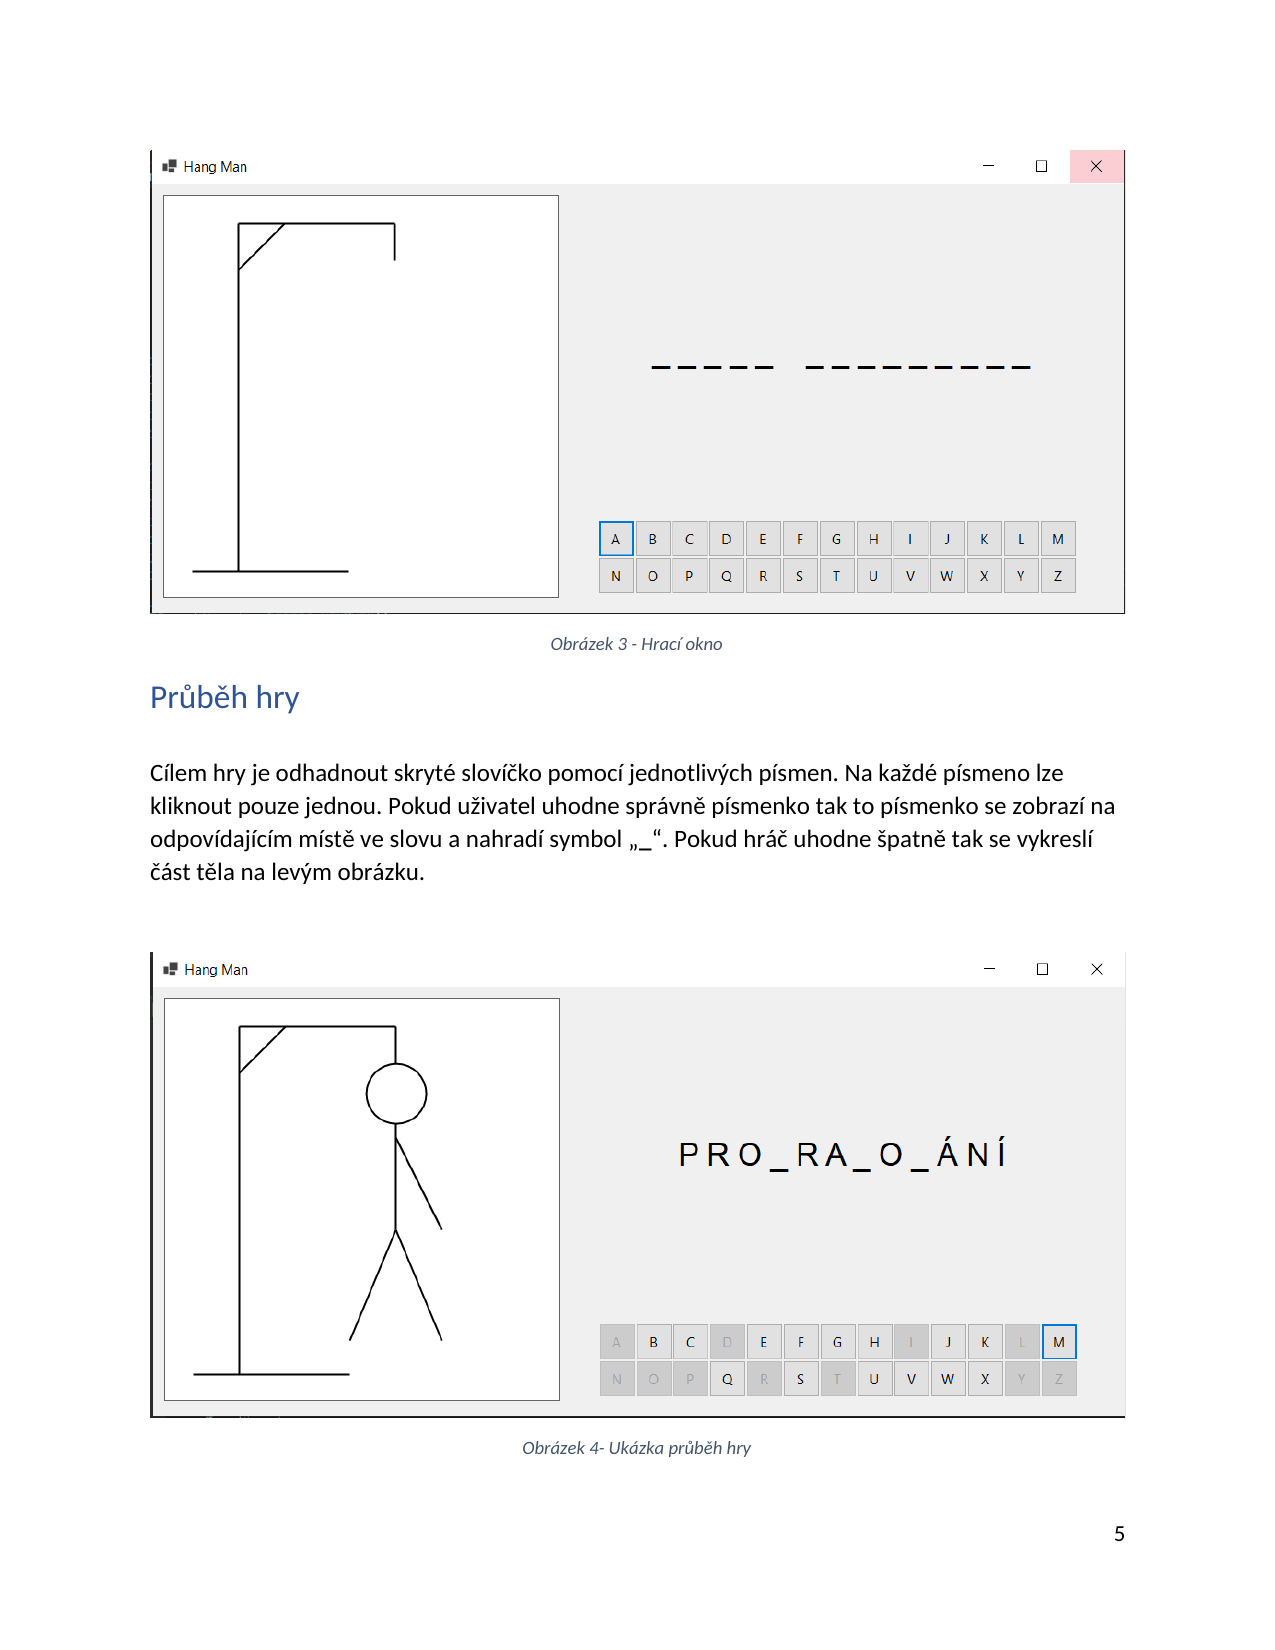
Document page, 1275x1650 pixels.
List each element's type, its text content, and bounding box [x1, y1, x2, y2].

text Obrázek 3 - Hrací okno [150, 632, 1125, 655]
picture [150, 952, 1125, 1418]
subtitle Průběh hry [150, 676, 1125, 717]
text Obrázek 4- Ukázka průběh hry [150, 1436, 1125, 1459]
picture [150, 150, 1125, 614]
text Cílem hry je odhadnout skryté slovíčko pomocí jednotlivých písmen. Na každé písmeno lze kliknout pouze jednou. Pokud uživatel uhodne správně písmenko tak to písmenko se zobrazí na odpovídajícím místě ve slovu a nahradí symbol „_“. Pokud hráč uhodne špatně tak se vykreslí část těla na levým obrázku. [150, 758, 1125, 887]
